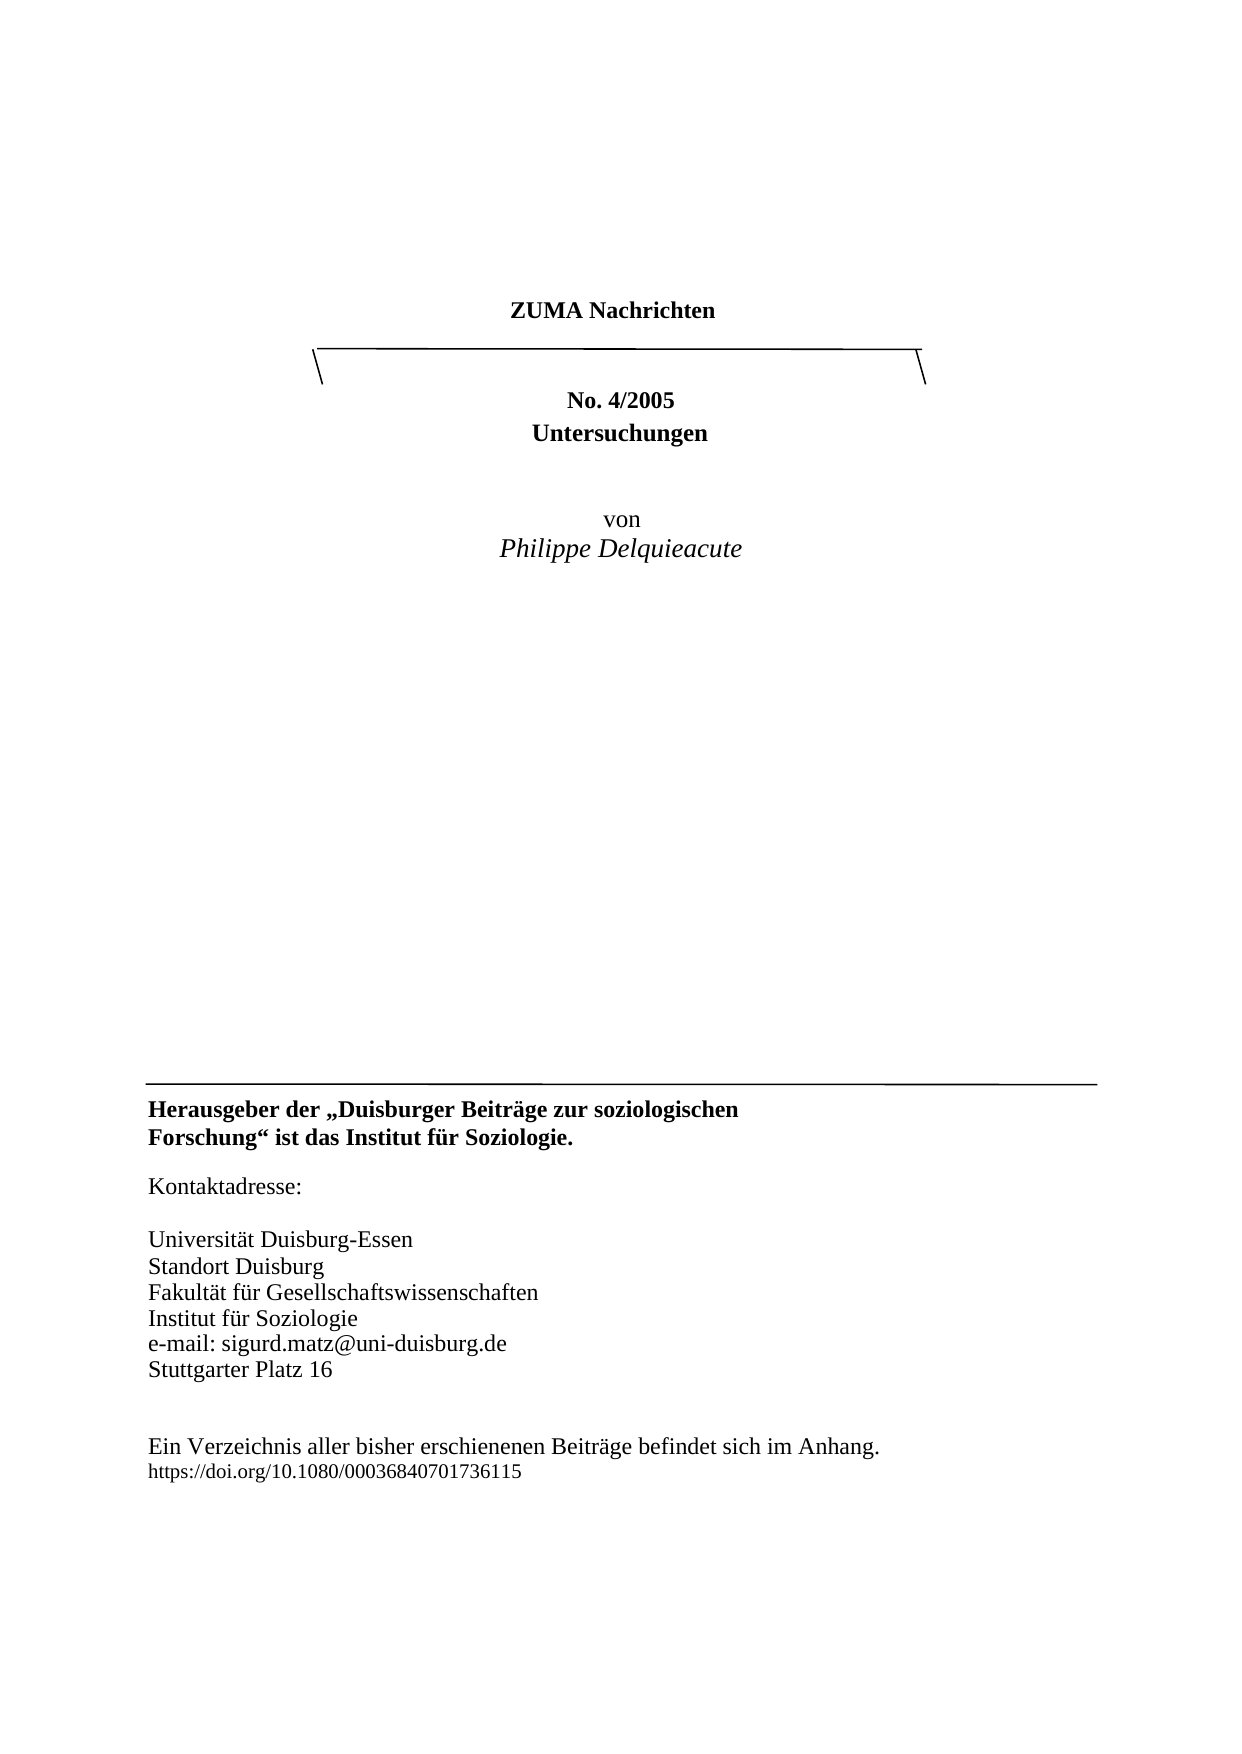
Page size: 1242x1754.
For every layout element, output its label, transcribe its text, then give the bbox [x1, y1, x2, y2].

text e-mail: sigurd.matz@uni-duisburg.de [148, 1332, 1092, 1357]
text Herausgeber der „Duisburger Beiträge zur soziologischen Forschung“ ist das Institut für Soziologie. [148, 1096, 837, 1150]
text https://doi.org/10.1080/00036840701736115 [148, 1459, 1092, 1483]
text Stuttgarter Platz 16 [148, 1357, 443, 1383]
text Fakultät für Gesellschaftswissenschaften [148, 1280, 1092, 1306]
text Ein Verzeichnis aller bisher erschienenen Beiträge befindet sich im Anhang. [148, 1432, 1092, 1459]
text No. 4/2005 [148, 386, 1094, 414]
text Institut für Soziologie [148, 1306, 1092, 1332]
text ZUMA Nachrichten [148, 297, 1077, 324]
text Universität Duisburg-Essen [148, 1225, 1092, 1253]
text von [148, 504, 1096, 533]
text Kontaktadresse: [148, 1172, 1092, 1199]
text Philippe Delquieacute [148, 533, 1094, 564]
text Untersuchungen [148, 418, 1092, 446]
text Standort Duisburg [148, 1253, 1092, 1280]
